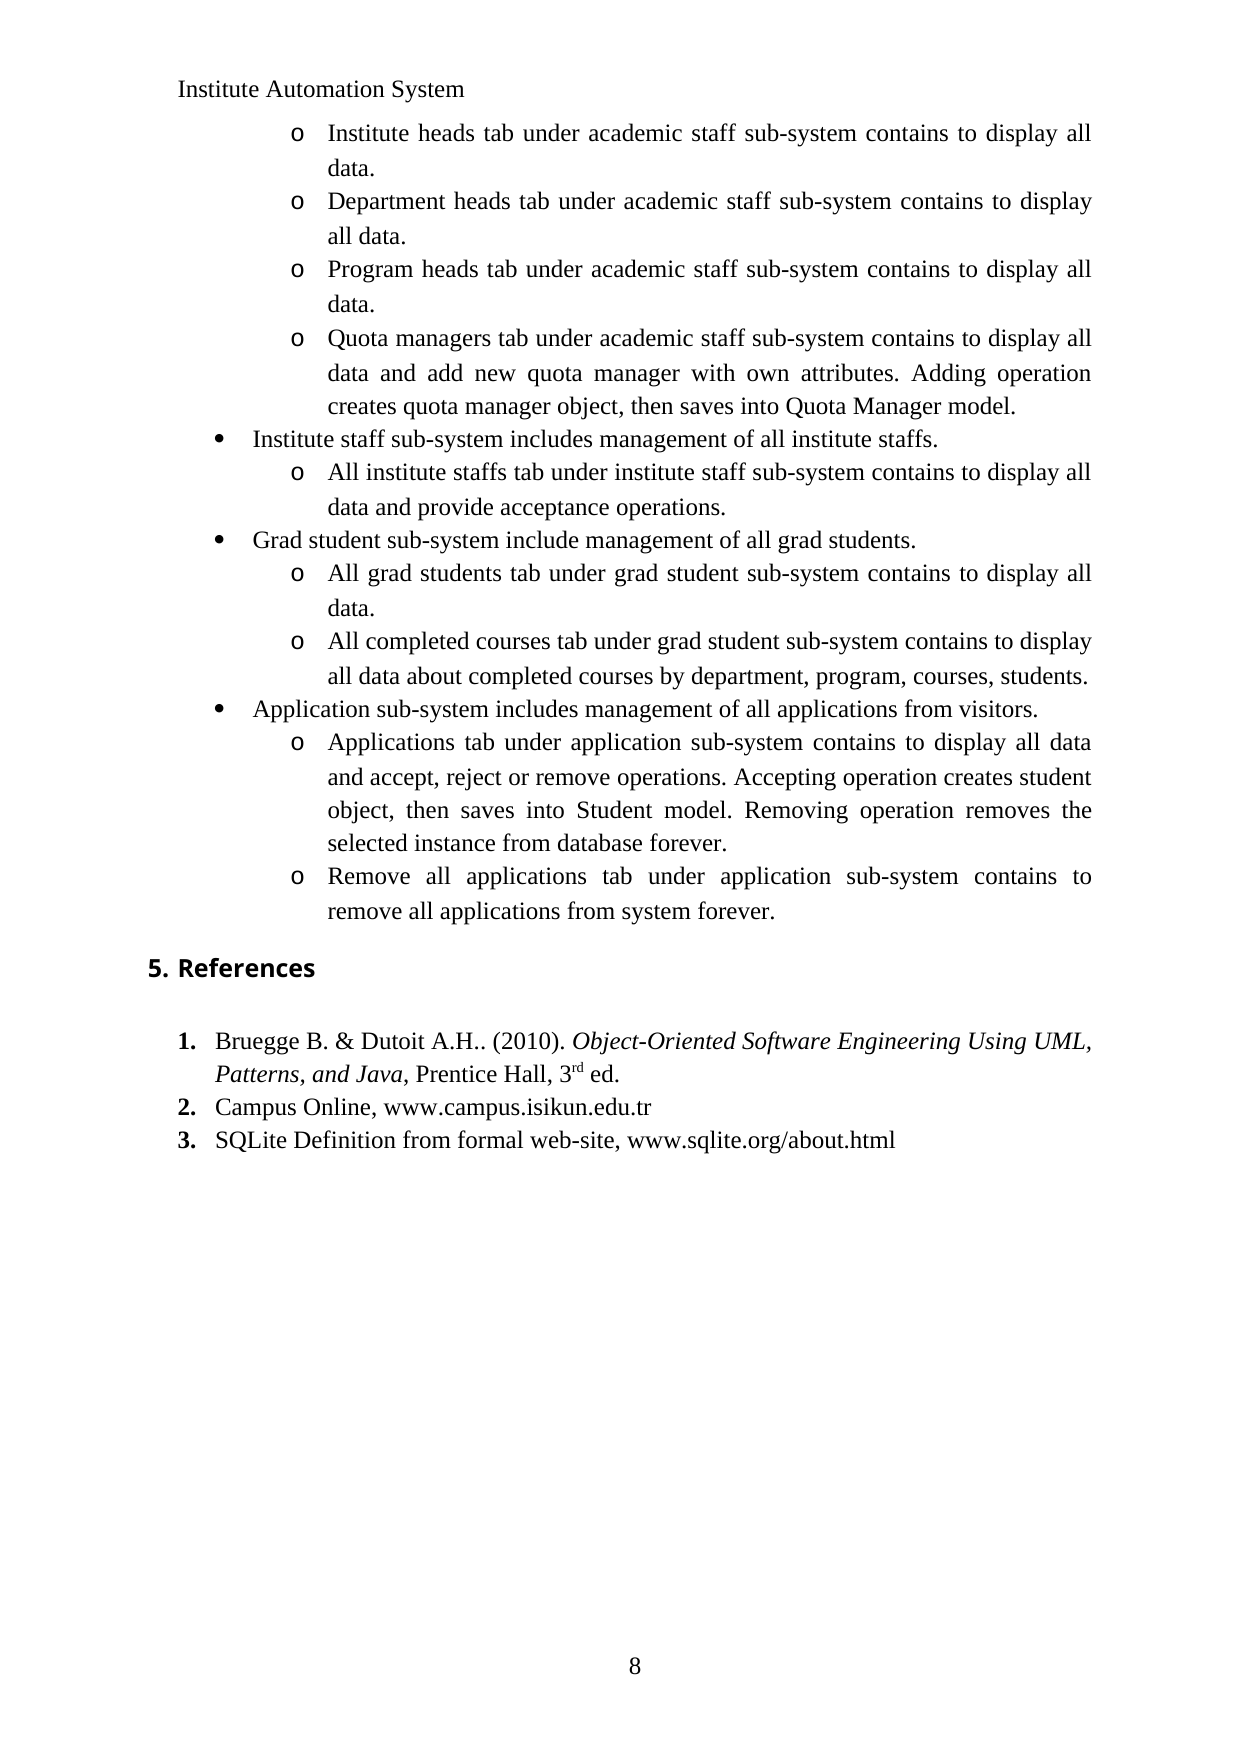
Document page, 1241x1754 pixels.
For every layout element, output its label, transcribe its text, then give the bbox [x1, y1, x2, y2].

list Quota managers tab under academic staff sub-system contains to display all data and add new quota manager with own attributes. Adding operation creates quota manager object, then saves into Quota Manager model. [290, 323, 1093, 419]
list Institute staff sub-system includes management of all institute staffs. [215, 424, 1093, 452]
list All completed courses tab under grad student sub-system contains to display all data about completed courses by department, program, courses, students. [290, 626, 1093, 690]
list All institute staffs tab under institute staff sub-system contains to display all data and provide acceptance operations. [290, 457, 1093, 521]
list Institute heads tab under academic staff sub-system contains to display all data. [290, 118, 1093, 182]
list Grad student sub-system include management of all grad students. [215, 525, 1093, 554]
list SQLite Definition from formal web-site, www.sqlite.org/about.html [177, 1125, 1093, 1154]
list Program heads tab under academic staff sub-system contains to display all data. [290, 254, 1093, 318]
list Bruegge B. & Dutoit A.H.. (2010). Object-Oriented Software Engineering Using UML, Patterns, and Java, Prentice Hall, 3rd ed. [177, 1026, 1093, 1088]
list Remove all applications tab under application sub-system contains to remove all applications from system forever. [290, 861, 1093, 925]
list Applications tab under application sub-system contains to display all data and accept, reject or remove operations. Accepting operation creates student object, then saves into Student model. Removing operation removes the selected instance from database forever. [290, 727, 1093, 857]
list Department heads tab under academic staff sub-system contains to display all data. [290, 186, 1093, 250]
subtitle References [148, 950, 1093, 984]
list All grad students tab under grad student sub-system contains to display all data. [290, 558, 1093, 622]
list Campus Online, www.campus.isikun.edu.tr [177, 1092, 1093, 1121]
list Application sub-system includes management of all applications from visitors. [215, 694, 1093, 723]
